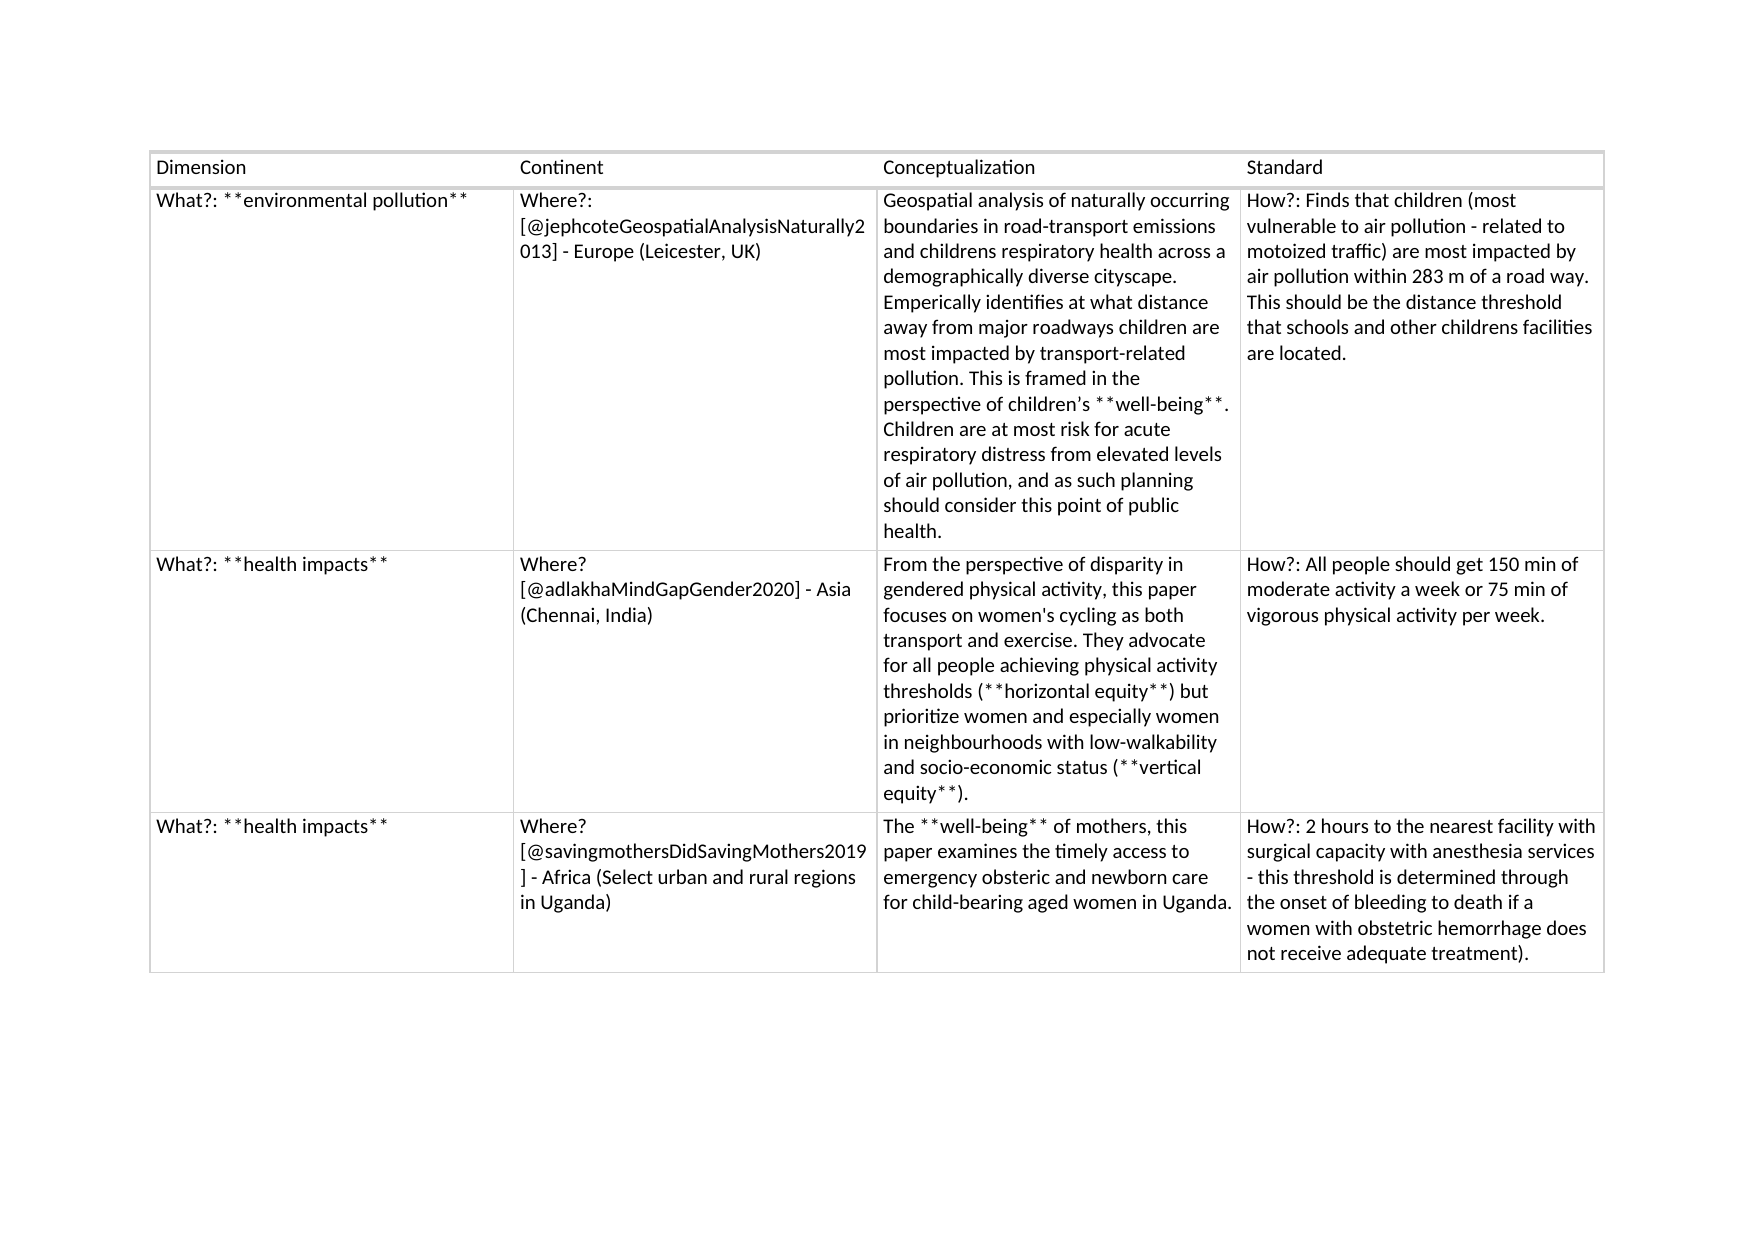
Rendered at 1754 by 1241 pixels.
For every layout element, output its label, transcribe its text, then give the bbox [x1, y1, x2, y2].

table_cell What?: **health impacts** [151, 813, 513, 972]
table_cell From the perspective of disparity in gendered physical activity, this paper focuses on women's cycling as both transport and exercise. They advocate for all people achieving physical activity thresholds (**horizontal equity**) but prioritize women and especially women in neighbourhoods with low-walkability and socio-economic status (**vertical equity**). [878, 551, 1240, 811]
table_cell How?: All people should get 150 min of moderate activity a week or 75 min of vigorous physical activity per week. [1241, 551, 1603, 811]
table_cell How?: 2 hours to the nearest facility with surgical capacity with anesthesia services - this threshold is determined through the onset of bleeding to death if a women with obstetric hemorrhage does not receive adequate treatment). [1241, 813, 1603, 972]
table_header Standard [1240, 154, 1603, 186]
table_cell What?: **environmental pollution** [151, 190, 513, 549]
table_header Dimension [151, 154, 513, 186]
table_cell The **well-being** of mothers, this paper examines the timely access to emergency obsteric and newborn care for child-bearing aged women in Uganda. [878, 813, 1240, 972]
table_cell Where? [@savingmothersDidSavingMothers2019] - Africa (Select urban and rural regions in Uganda) [514, 813, 876, 972]
table_cell Where? [@adlakhaMindGapGender2020] - Asia (Chennai, India) [514, 551, 876, 811]
table_cell What?: **health impacts** [151, 551, 513, 811]
table_header Conceptualization [877, 154, 1240, 186]
table_cell How?: Finds that children (most vulnerable to air pollution - related to motoized traffic) are most impacted by air pollution within 283 m of a road way. This should be the distance threshold that schools and other childrens facilities are located. [1241, 190, 1603, 549]
table_header Continent [514, 154, 877, 186]
table_cell Geospatial analysis of naturally occurring boundaries in road-transport emissions and childrens respiratory health across a demographically diverse cityscape. Emperically identifies at what distance away from major roadways children are most impacted by transport-related pollution. This is framed in the perspective of children’s **well-being**. Children are at most risk for acute respiratory distress from elevated levels of air pollution, and as such planning should consider this point of public health. [878, 190, 1240, 549]
table_cell Where?: [@jephcoteGeospatialAnalysisNaturally2013] - Europe (Leicester, UK) [514, 190, 876, 549]
